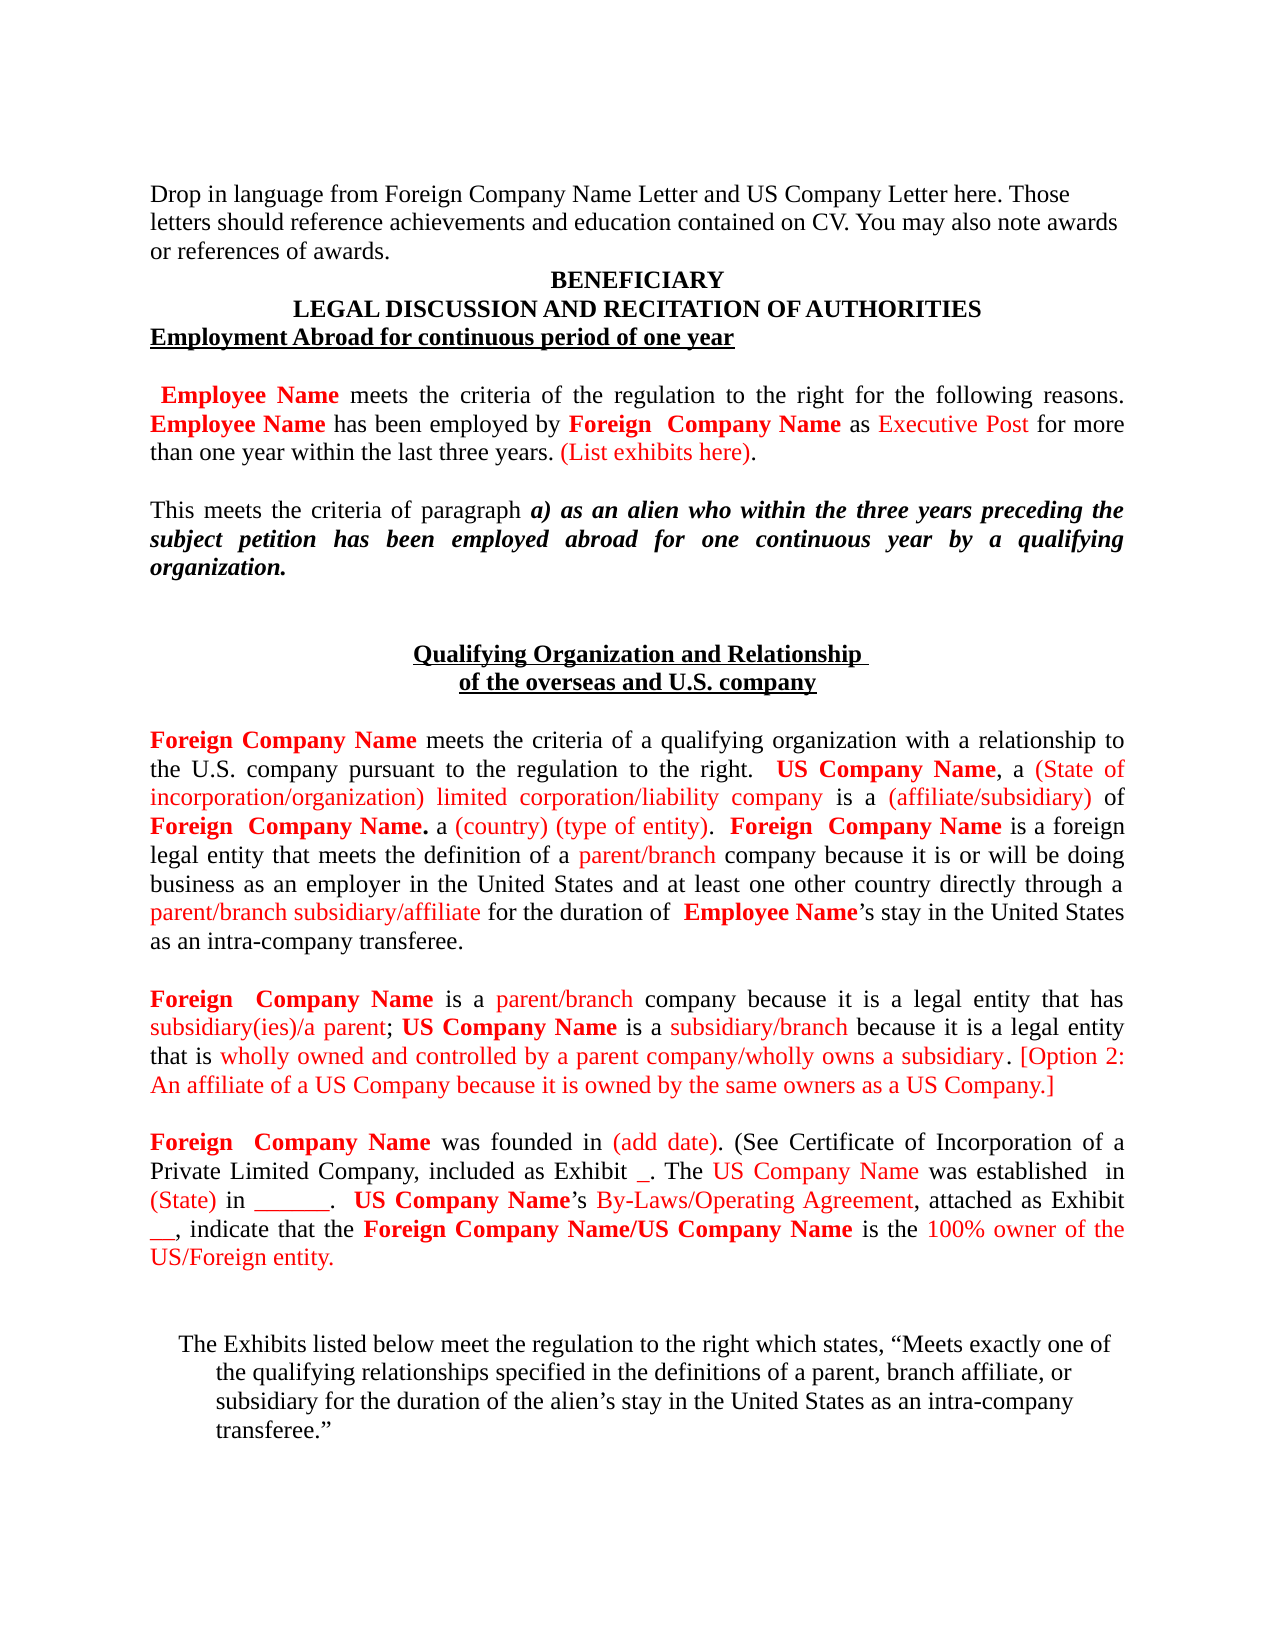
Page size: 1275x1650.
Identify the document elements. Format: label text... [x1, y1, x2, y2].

text Foreign Company Name was founded in (add date). (See Certificate of Incorporation of a Private Limited Company, included as Exhibit _. The US Company Name was established in (State) in ______. US Company Name’s By-Laws/Operating Agreement, attached as Exhibit __, indicate that the Foreign Company Name/US Company Name is the 100% owner of the US/Foreign entity. [150, 1127, 1125, 1271]
text Qualifying Organization and Relationship [150, 639, 1125, 667]
text Employee Name meets the criteria of the regulation to the right for the following reasons. Employee Name has been employed by Foreign Company Name as Executive Post for more than one year within the last three years. (List exhibits here). [150, 380, 1125, 466]
text of the overseas and U.S. company [150, 667, 1125, 696]
text BENEFICIARY [150, 265, 1125, 294]
text Employment Abroad for continuous period of one year [150, 322, 1125, 351]
text The Exhibits listed below meet the regulation to the right which states, “Meets exactly one of the qualifying relationships specified in the definitions of a parent, branch affiliate, or subsidiary for the duration of the alien’s stay in the United States as an intra-company transferee.” [178, 1329, 1125, 1444]
text Foreign Company Name meets the criteria of a qualifying organization with a relationship to the U.S. company pursuant to the regulation to the right. US Company Name, a (State of incorporation/organization) limited corporation/liability company is a (affiliate/subsidiary) of Foreign Company Name. a (country) (type of entity). Foreign Company Name is a foreign legal entity that meets the definition of a parent/branch company because it is or will be doing business as an employer in the United States and at least one other country directly through a parent/branch subsidiary/affiliate for the duration of Employee Name’s stay in the United States as an intra-company transferee. [150, 725, 1125, 955]
text Foreign Company Name is a parent/branch company because it is a legal entity that has subsidiary(ies)/a parent; US Company Name is a subsidiary/branch because it is a legal entity that is wholly owned and controlled by a parent company/wholly owns a subsidiary. [Option 2: An affiliate of a US Company because it is owned by the same owners as a US Company.] [150, 984, 1125, 1099]
text This meets the criteria of paragraph a) as an alien who within the three years preceding the subject petition has been employed abroad for one continuous year by a qualifying organization. [150, 495, 1125, 581]
text LEGAL DISCUSSION AND RECITATION OF AUTHORITIES [150, 294, 1125, 322]
text Drop in language from Foreign Company Name Letter and US Company Letter here. Those letters should reference achievements and education contained on CV. You may also note awards or references of awards. [150, 179, 1125, 265]
